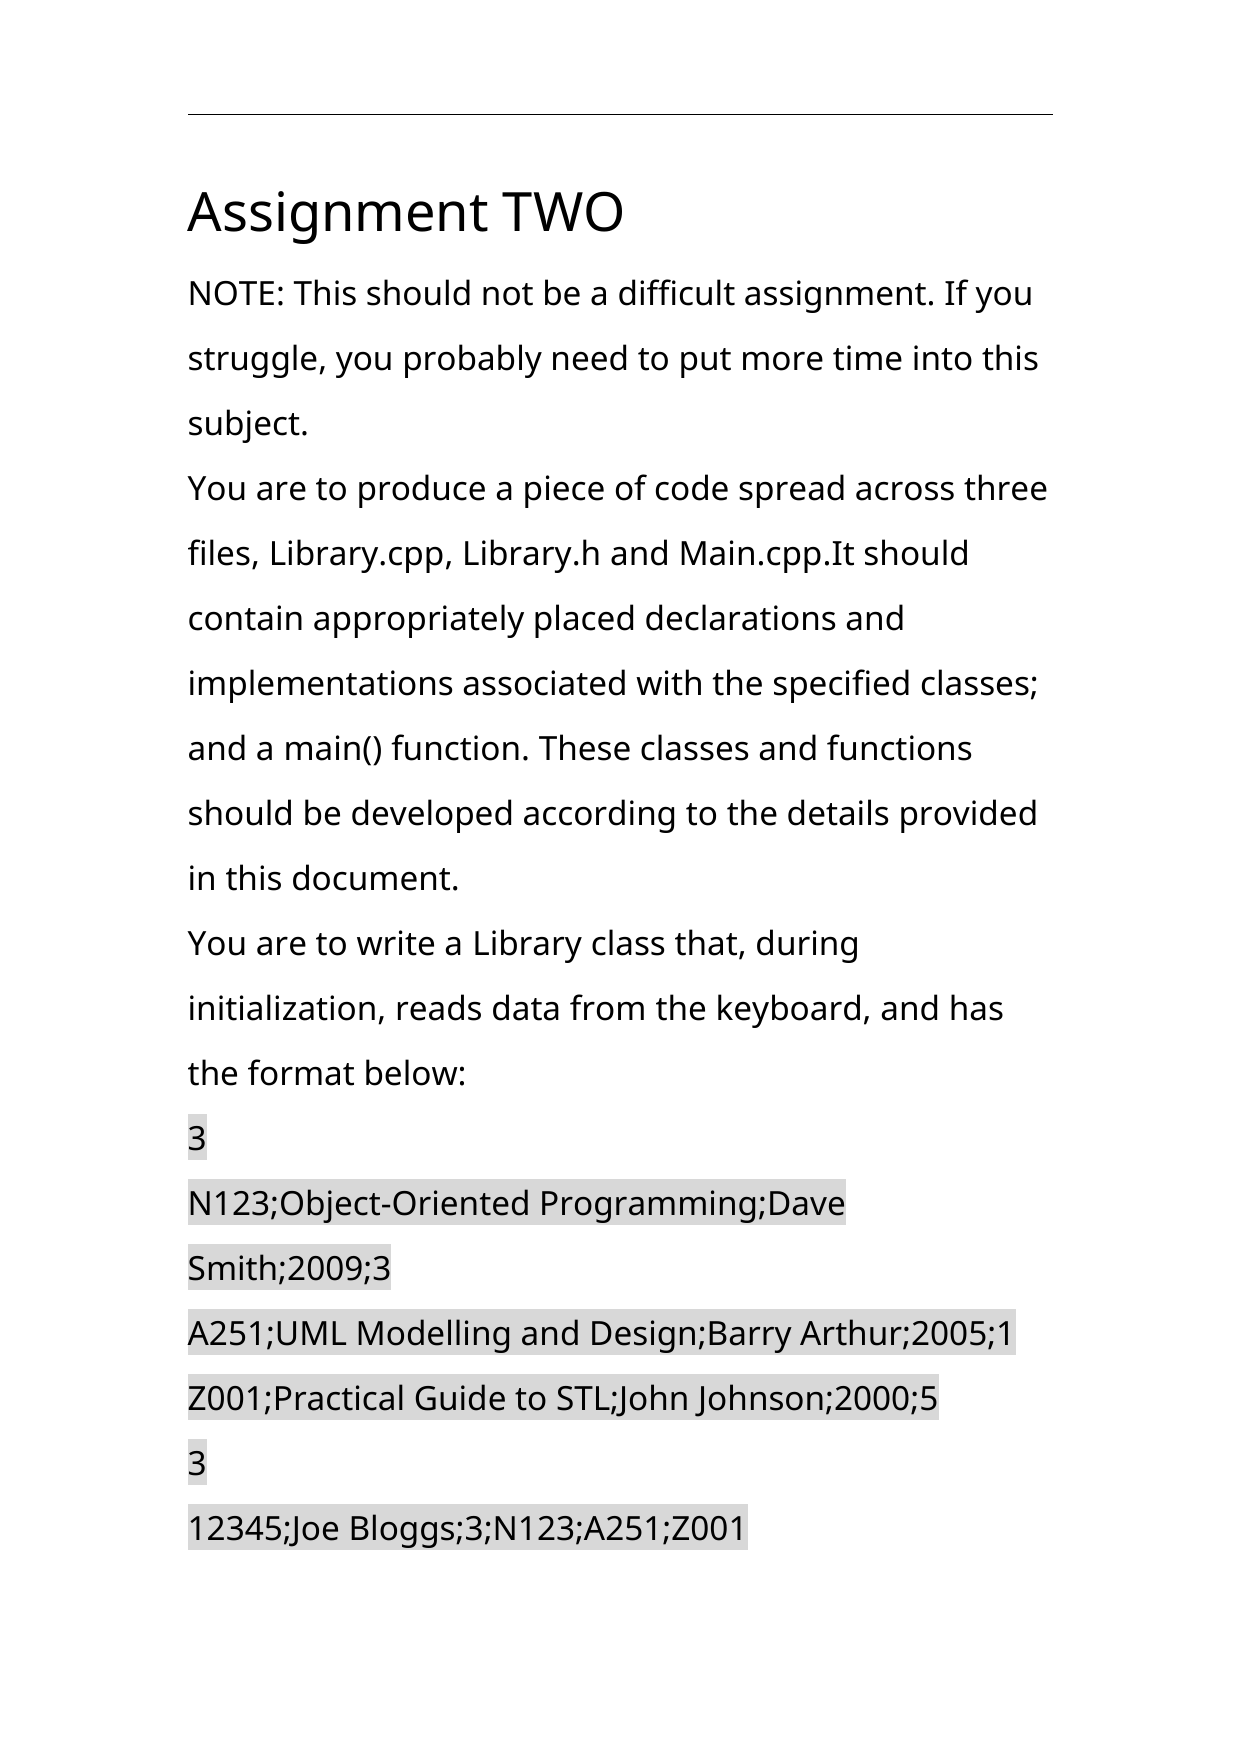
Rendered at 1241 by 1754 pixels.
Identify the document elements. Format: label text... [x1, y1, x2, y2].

text N123;Object-Oriented Programming;Dave Smith;2009;3 [187, 1169, 1053, 1299]
text You are to produce a piece of code spread across three files, Library.cpp, Library.h and Main.cpp.It should contain appropriately placed declarations and implementations associated with the specified classes; and a main() function. These classes and functions should be developed according to the details provided in this document. [187, 454, 1053, 909]
text Z001;Practical Guide to STL;John Johnson;2000;5 [187, 1364, 1053, 1429]
text A251;UML Modelling and Design;Barry Arthur;2005;1 [187, 1299, 1053, 1364]
text NOTE: This should not be a difficult assignment. If you struggle, you probably need to put more time into this subject. [187, 259, 1053, 454]
text 3 [187, 1104, 1053, 1169]
text 12345;Joe Bloggs;3;N123;A251;Z001 [187, 1494, 1053, 1559]
text 3 [187, 1429, 1053, 1494]
text Assignment TWO [187, 162, 1053, 259]
text You are to write a Library class that, during initialization, reads data from the keyboard, and has the format below: [187, 909, 1053, 1104]
